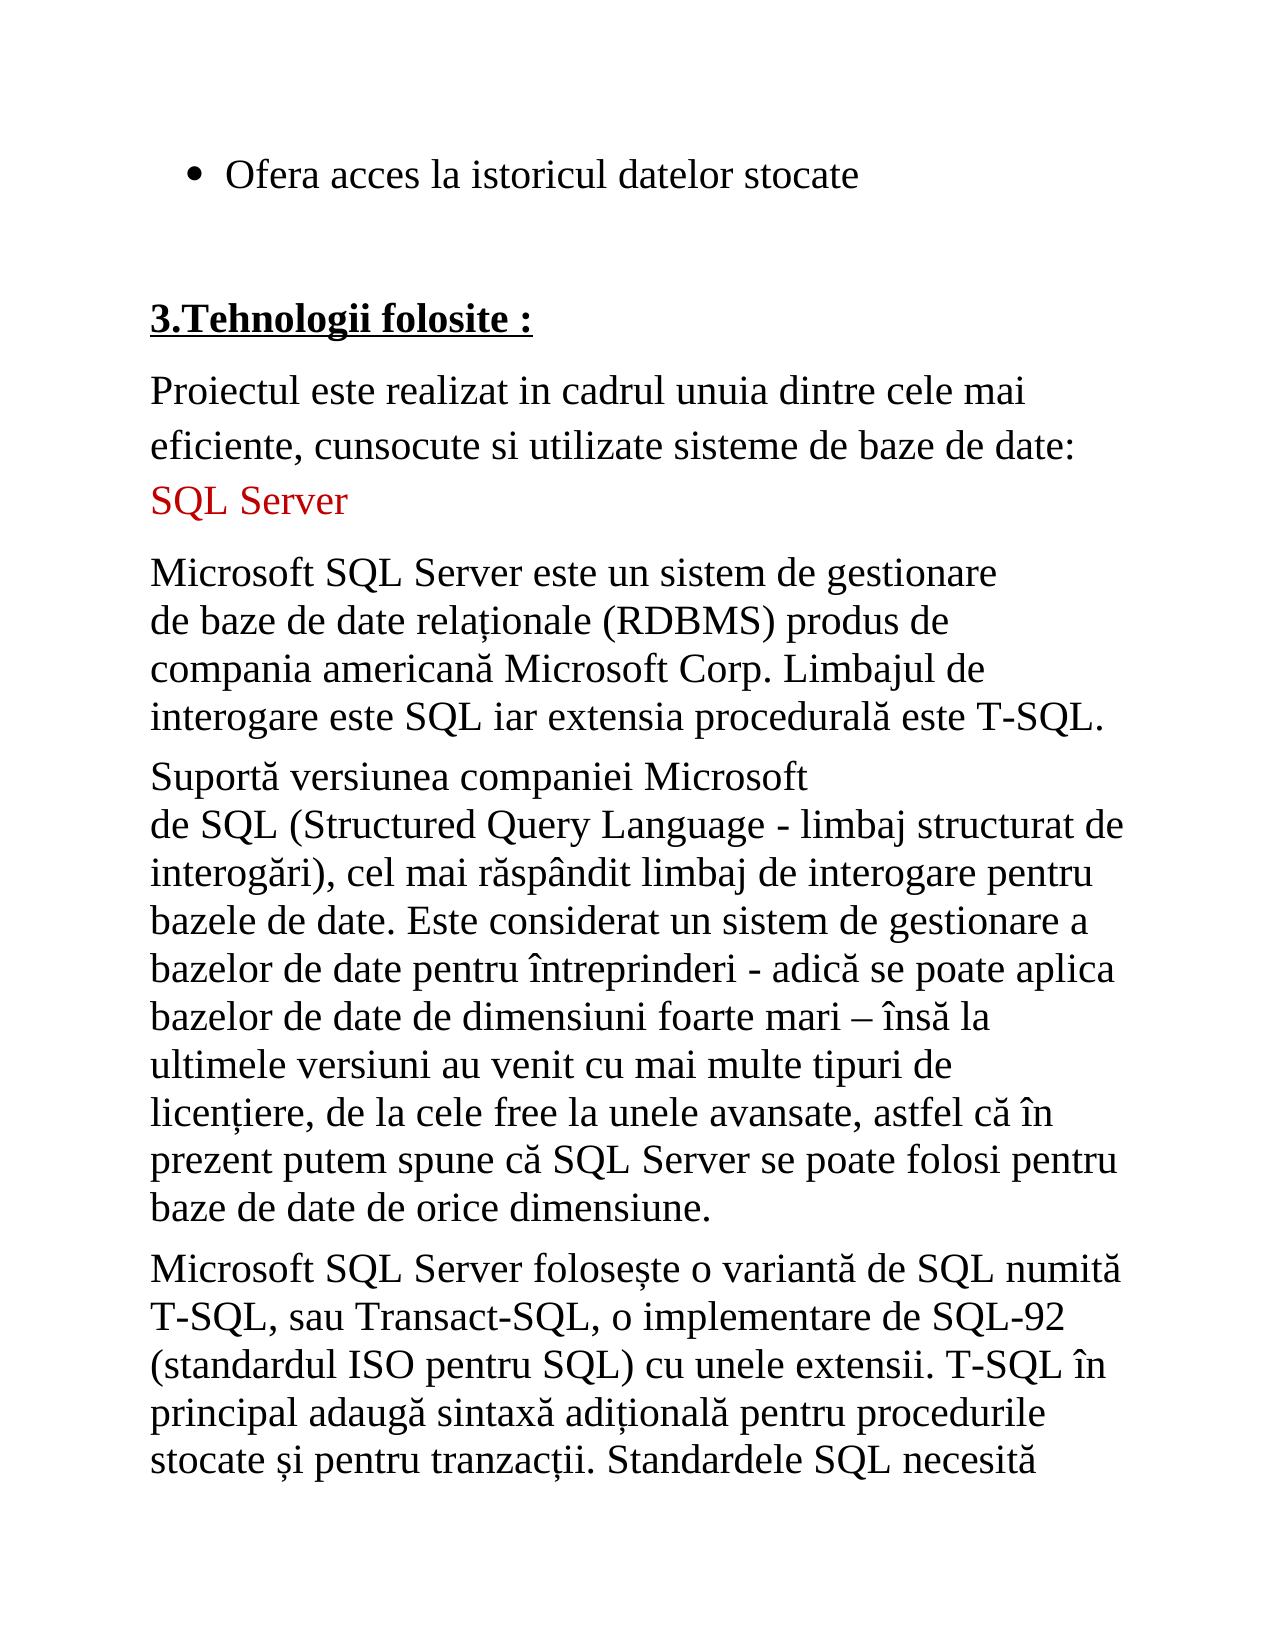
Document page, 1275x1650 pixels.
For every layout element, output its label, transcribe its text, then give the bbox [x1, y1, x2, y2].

text Microsoft SQL Server este un sistem de gestionare de baze de date relaționale (RDBMS) produs de compania americană Microsoft Corp. Limbajul de interogare este SQL iar extensia procedurală este T-SQL. [150, 547, 1125, 739]
text Proiectul este realizat in cadrul unuia dintre cele mai eficiente, cunsocute si utilizate sisteme de baze de date: SQL Server [150, 365, 1125, 523]
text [150, 1243, 1125, 1483]
text Suportă versiunea companiei Microsoft de SQL (Structured Query Language - limbaj structurat de interogări), cel mai răspândit limbaj de interogare pentru bazele de date. Este considerat un sistem de gestionare a bazelor de date pentru întreprinderi - adică se poate aplica bazelor de date de dimensiuni foarte mari – însă la ultimele versiuni au venit cu mai multe tipuri de licențiere, de la cele free la unele avansate, astfel că în prezent putem spune că SQL Server se poate folosi pentru baze de date de orice dimensiune. [150, 752, 1125, 1231]
list Ofera acces la istoricul datelor stocate [187, 150, 1125, 198]
text 3.Tehnologii folosite : [150, 294, 1125, 342]
